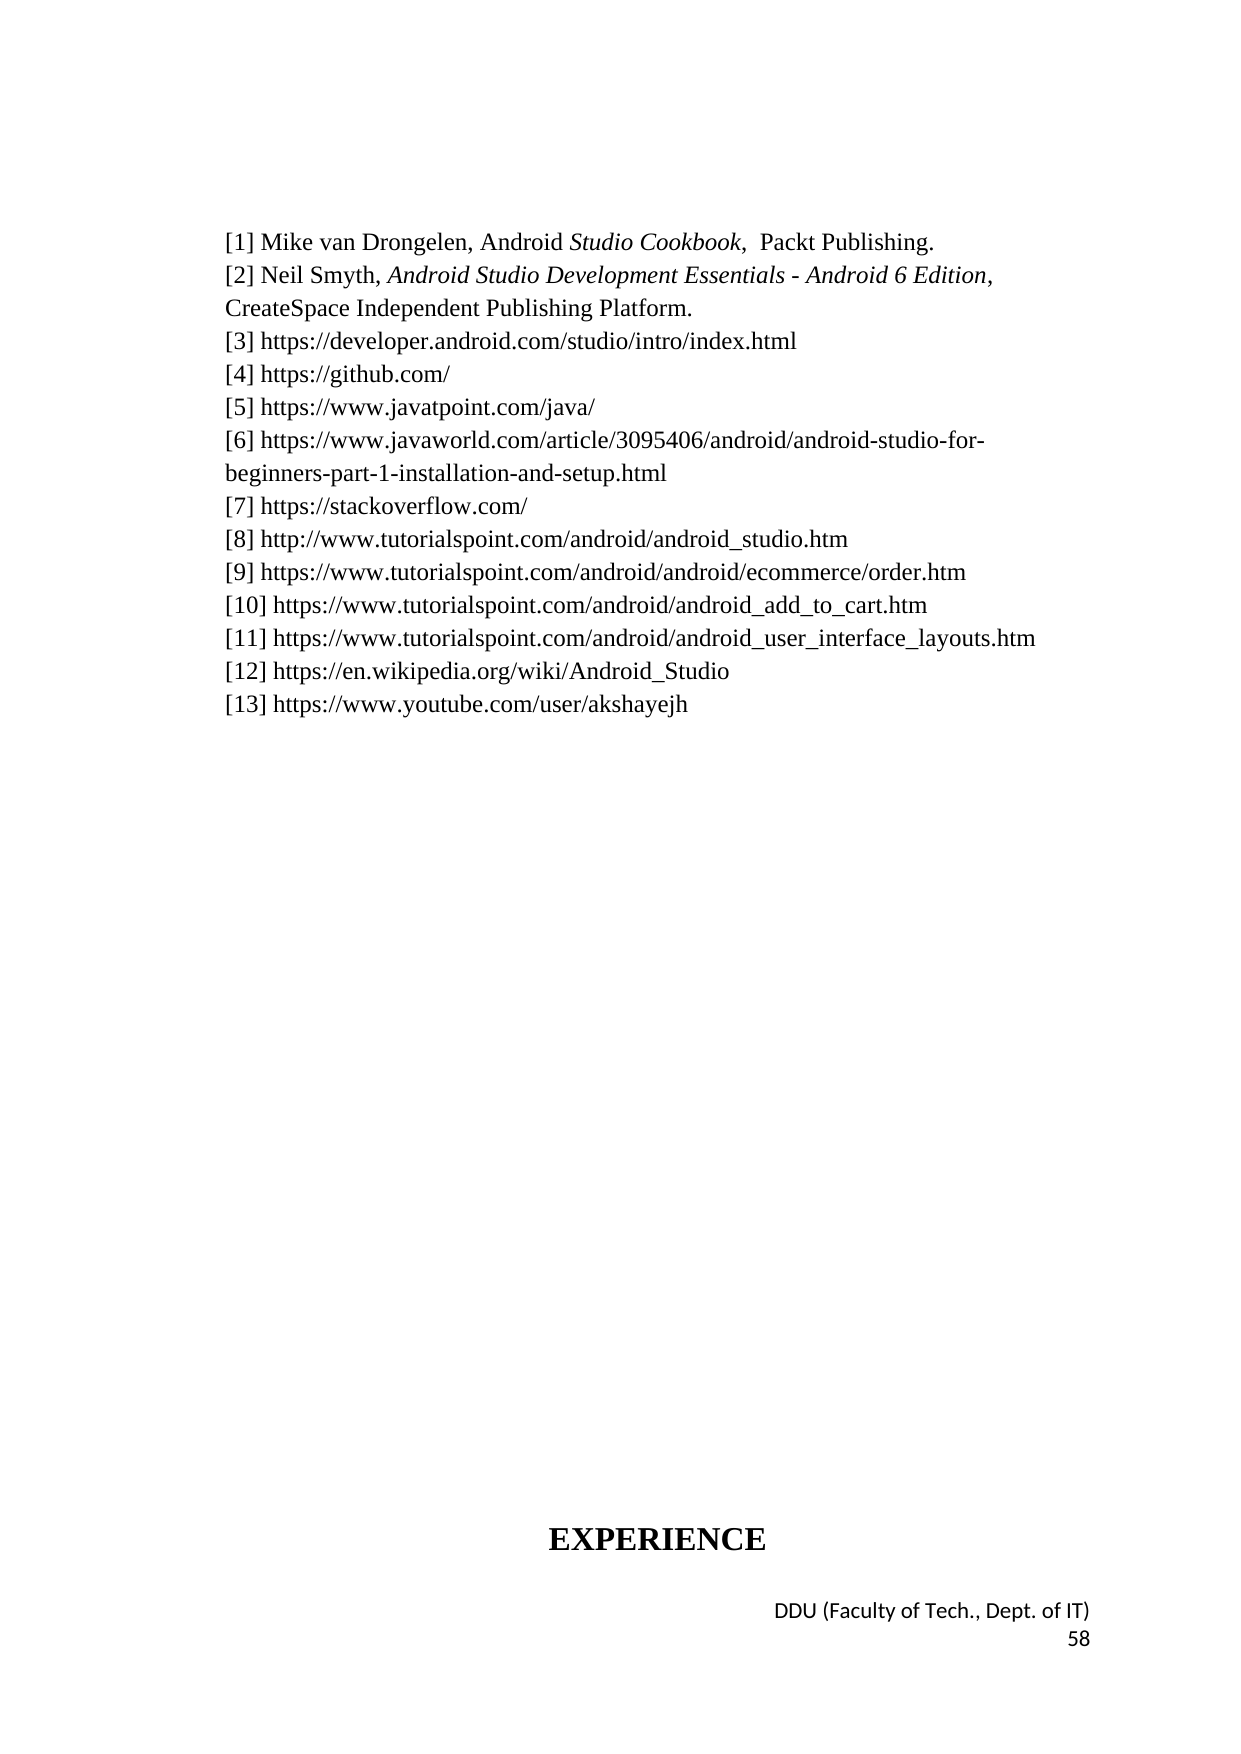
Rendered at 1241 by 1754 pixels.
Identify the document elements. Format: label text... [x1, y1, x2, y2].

text [10] https://www.tutorialspoint.com/android/android_add_to_cart.htm [225, 590, 1090, 619]
text [12] https://en.wikipedia.org/wiki/Android_Studio [225, 656, 1090, 685]
text [8] http://www.tutorialspoint.com/android/android_studio.htm [225, 524, 1090, 553]
text [2] Neil Smyth, Android Studio Development Essentials - Android 6 Edition, CreateSpace Independent Publishing Platform. [225, 260, 1090, 321]
text [5] https://www.javatpoint.com/java/ [225, 392, 1090, 421]
text [6] https://www.javaworld.com/article/3095406/android/android-studio-for-beginners-part-1-installation-and-setup.html [225, 425, 1090, 487]
text [1] Mike van Drongelen, Android Studio Cookbook, Packt Publishing. [225, 227, 1090, 255]
text [4] https://github.com/ [225, 359, 1090, 387]
text [7] https://stackoverflow.com/ [225, 491, 1090, 519]
text [3] https://developer.android.com/studio/intro/index.html [225, 326, 1090, 354]
text [11] https://www.tutorialspoint.com/android/android_user_interface_layouts.htm [225, 623, 1090, 652]
text EXPERIENCE [225, 1519, 1090, 1558]
text [13] https://www.youtube.com/user/akshayejh [225, 689, 1090, 718]
text [9] https://www.tutorialspoint.com/android/android/ecommerce/order.htm [225, 557, 1090, 586]
